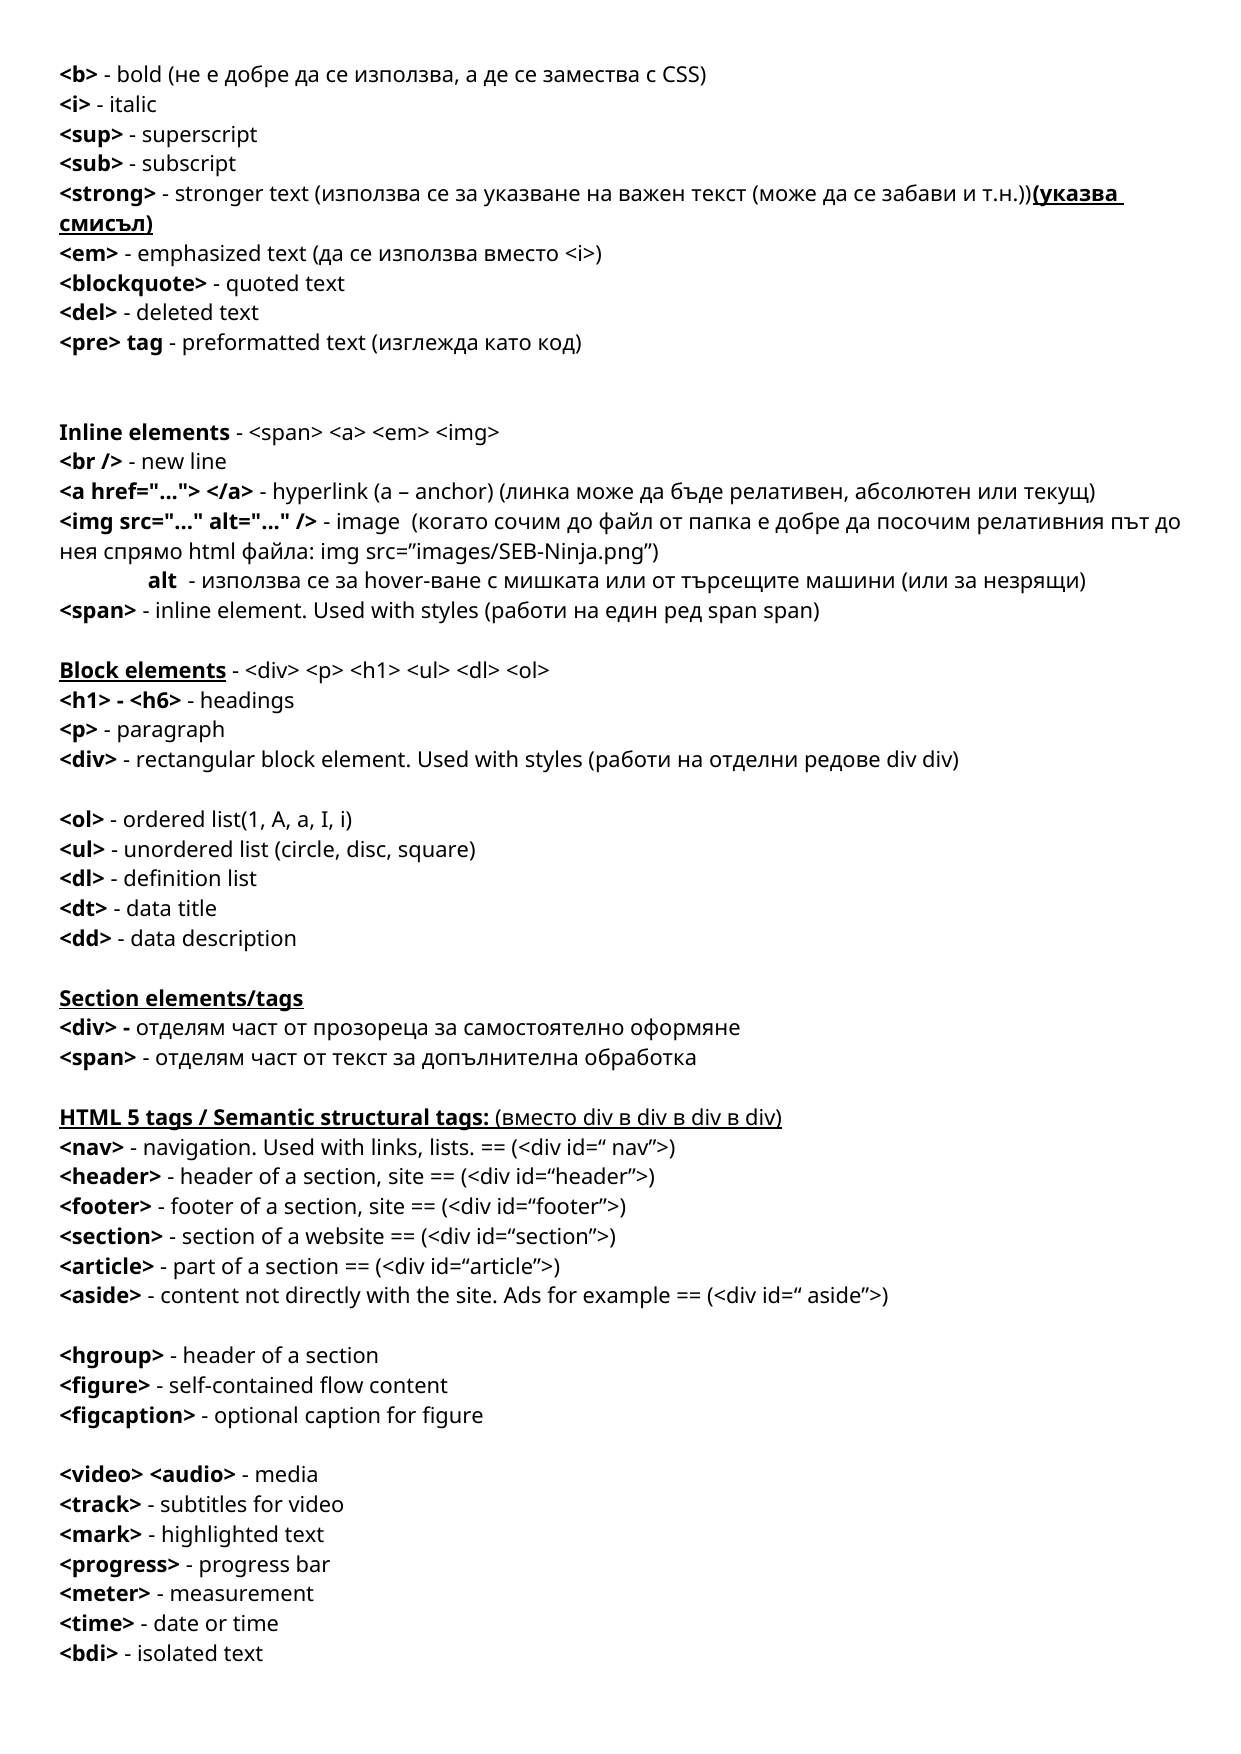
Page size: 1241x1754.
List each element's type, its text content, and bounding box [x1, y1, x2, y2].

text <p> - paragraph [59, 714, 1193, 744]
text <figure> - self-contained flow content [59, 1370, 1193, 1400]
text <div> - rectangular block element. Used with styles (работи на отделни редове div div) [59, 744, 1193, 774]
text <aside> - content not directly with the site. Ads for example == (<div id=“ aside”>) [59, 1281, 1193, 1310]
text <sub> - subscript [59, 148, 1193, 178]
text <meter> - measurement [59, 1578, 1193, 1608]
text <mark> - highlighted text [59, 1519, 1193, 1549]
text <i> - italic [59, 89, 1193, 119]
text <span> - отделям част от текст за допълнителна обработка [59, 1042, 1193, 1072]
text <sup> - superscript [59, 119, 1193, 148]
text <progress> - progress bar [59, 1549, 1193, 1578]
text <del> - deleted text [59, 297, 1193, 327]
text <article> - part of a section == (<div id=“article”>) [59, 1251, 1193, 1281]
text <ol> - ordered list(1, A, a, I, i) [59, 804, 1193, 834]
text Section elements/tags [59, 983, 1193, 1012]
text <dl> - definition list [59, 863, 1193, 893]
text <h1> - <h6> - headings [59, 685, 1193, 714]
text <img src="..." alt="..." /> - image (когато сочим до файл от папка е добре да посочим релативния път до нея спрямо html файла: img src=”images/SEB-Ninja.png”) [59, 506, 1193, 566]
text <dt> - data title [59, 893, 1193, 923]
text alt - използва се за hover-ване с мишката или от търсещите машини (или за незрящи) [148, 566, 1193, 595]
text <blockquote> - quoted text [59, 268, 1193, 297]
text <nav> - navigation. Used with links, lists. == (<div id=“ nav”>) [59, 1132, 1193, 1161]
text <span> - inline element. Used with styles (работи на един ред span span) [59, 595, 1193, 625]
text <header> - header of a section, site == (<div id=“header”>) [59, 1161, 1193, 1191]
text <track> - subtitles for video [59, 1489, 1193, 1519]
text <a href="..."> </a> - hyperlink (а – anchor) (линка може да бъде релативен, абсолютен или текущ) [59, 476, 1193, 506]
text <hgroup> - header of a section [59, 1340, 1193, 1370]
text Block elements - <div> <p> <h1> <ul> <dl> <ol> [59, 655, 1193, 685]
text Inline elements - <span> <a> <em> <img> [59, 417, 1193, 446]
text <ul> - unordered list (circle, disc, square) [59, 834, 1193, 863]
text <footer> - footer of a section, site == (<div id=“footer”>) [59, 1191, 1193, 1221]
text HTML 5 tags / Semantic structural tags: (вместо div в div в div в div) [59, 1102, 1193, 1132]
text <strong> - stronger text (използва се за указване на важен текст (може да се забави и т.н.))(указва смисъл) [59, 178, 1193, 238]
text <video> <audio> - media [59, 1459, 1193, 1489]
text <section> - section of a website == (<div id=“section”>) [59, 1221, 1193, 1251]
text <b> - bold (не е добре да се използва, а де се замества с CSS) [59, 59, 1193, 89]
text <em> - emphasized text (да се използва вместо <i>) [59, 238, 1193, 268]
text <br /> - new line [59, 446, 1193, 476]
text <figcaption> - optional caption for figure [59, 1400, 1193, 1429]
text <dd> - data description [59, 923, 1193, 953]
text <div> - отделям част от прозореца за самостоятелно оформяне [59, 1012, 1193, 1042]
text <time> - date or time [59, 1608, 1193, 1638]
text <pre> tag - preformatted text (изглежда като код) [59, 327, 1193, 357]
text <bdi> - isolated text [59, 1638, 1193, 1668]
